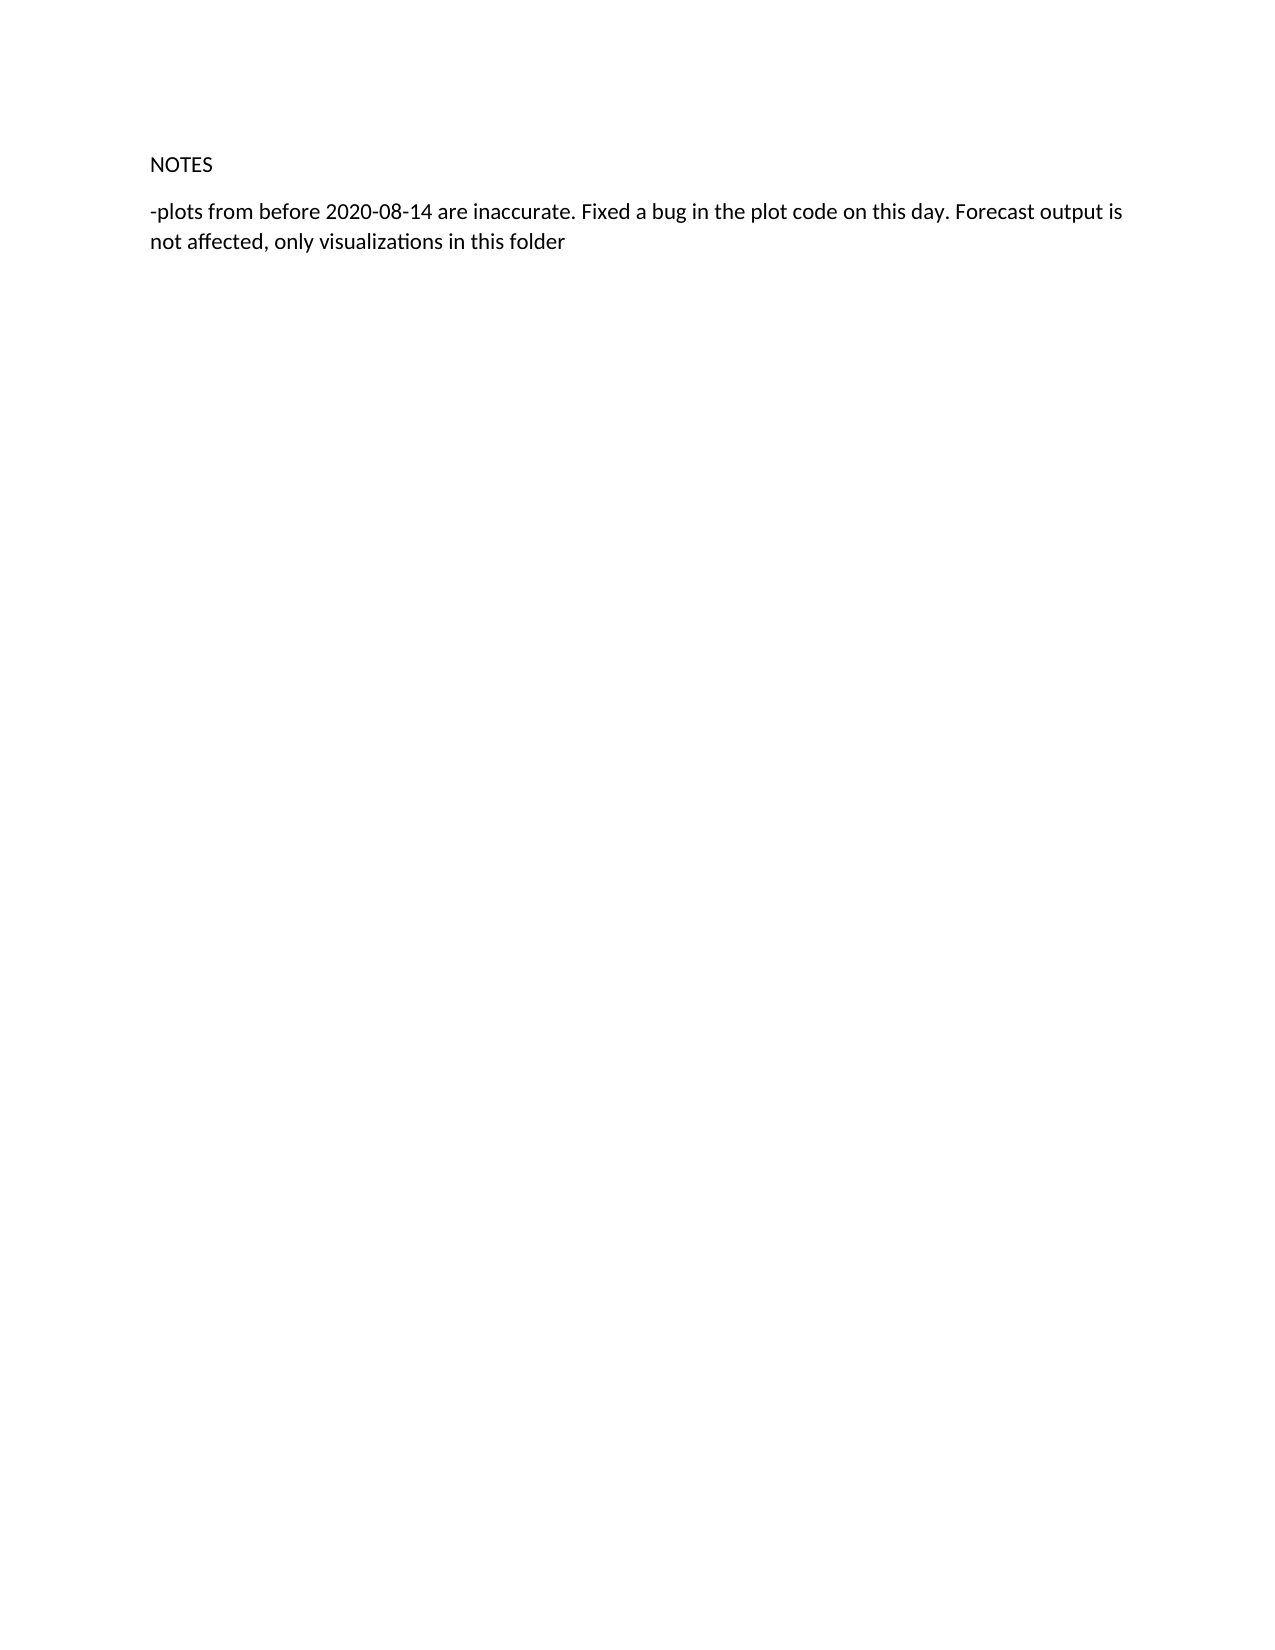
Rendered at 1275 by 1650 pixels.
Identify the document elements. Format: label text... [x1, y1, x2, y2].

text -plots from before 2020-08-14 are inaccurate. Fixed a bug in the plot code on this day. Forecast output is not affected, only visualizations in this folder [150, 197, 1125, 255]
text NOTES [150, 150, 1125, 178]
